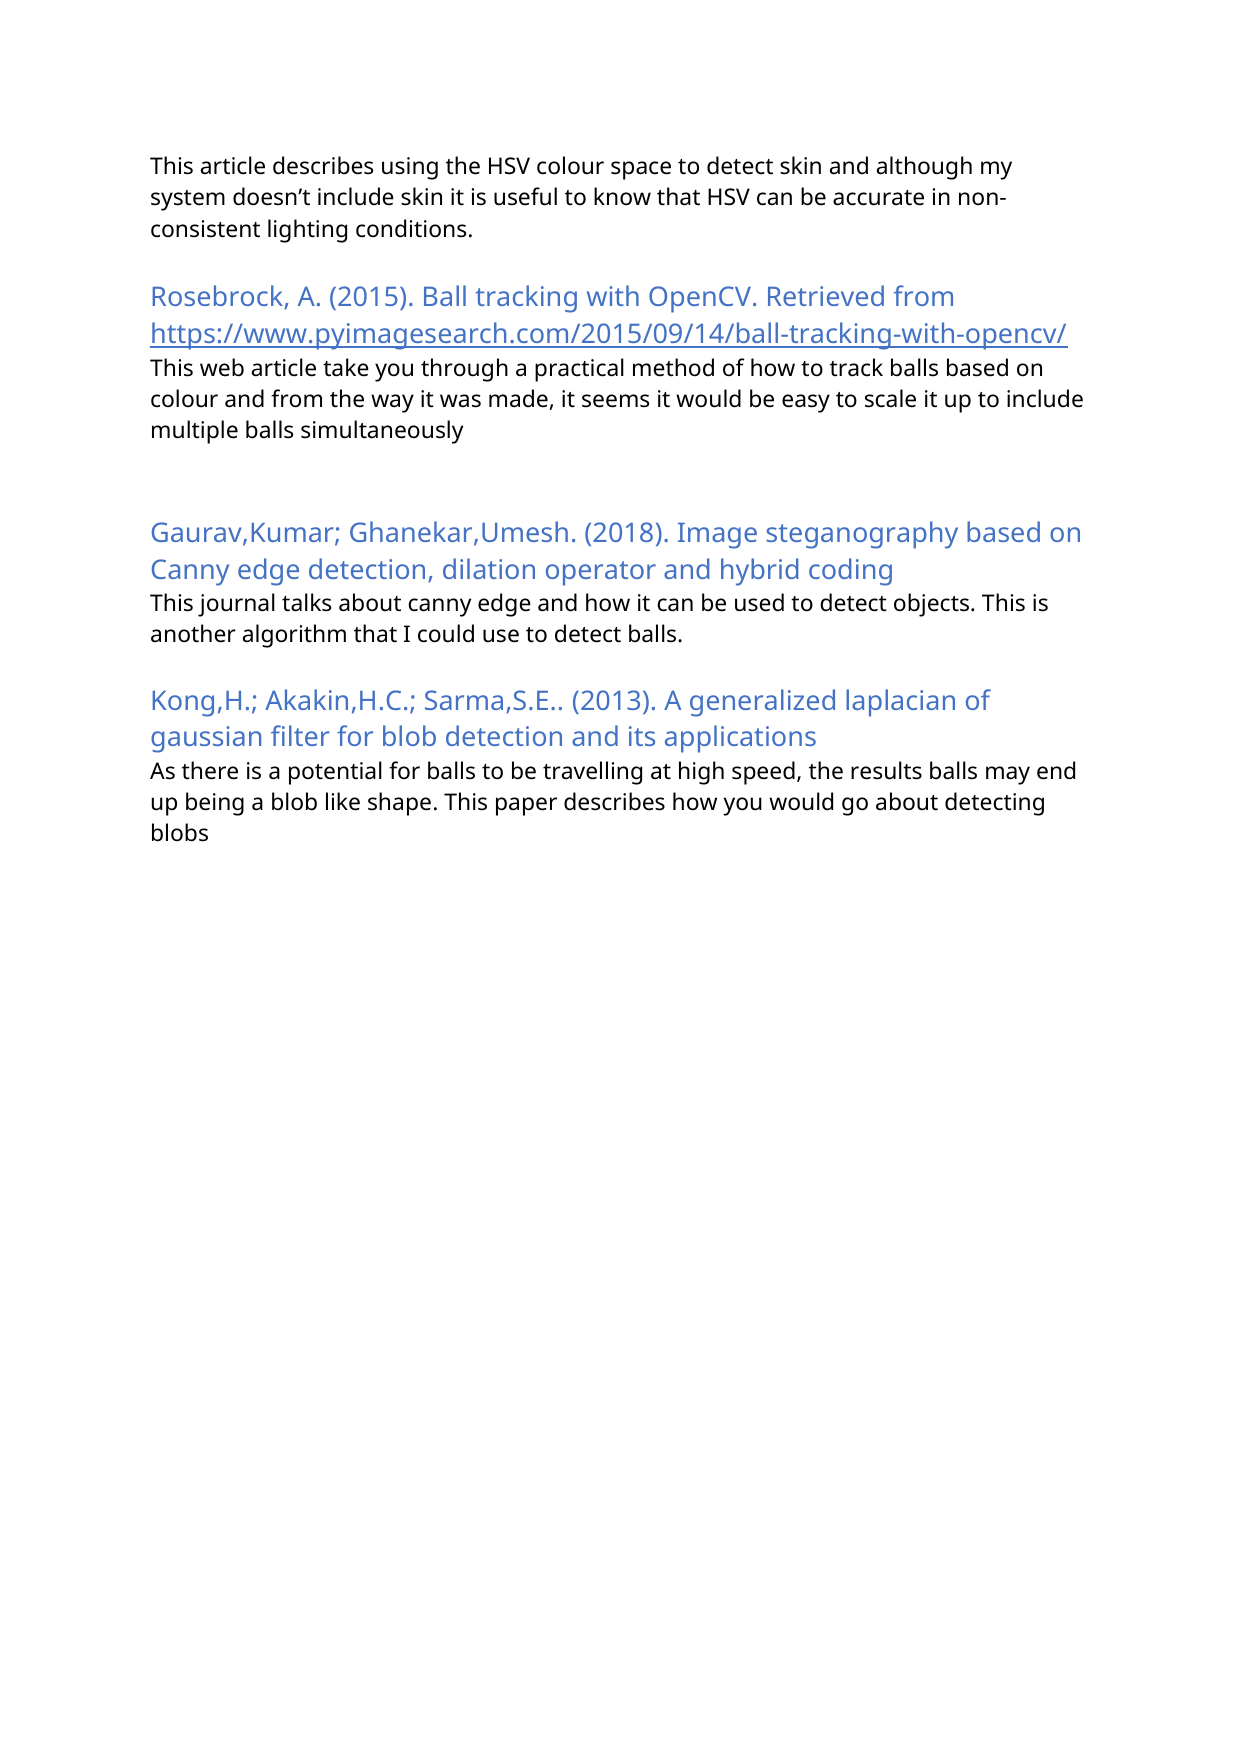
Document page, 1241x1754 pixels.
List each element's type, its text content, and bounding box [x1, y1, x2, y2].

text This web article take you through a practical method of how to track balls based on colour and from the way it was made, it seems it would be easy to scale it up to include multiple balls simultaneously [150, 352, 1090, 445]
text As there is a potential for balls to be travelling at high speed, the results balls may end up being a blob like shape. This paper describes how you would go about detecting blobs [150, 755, 1090, 848]
text Gaurav,Kumar; Ghanekar,Umesh. (2018). Image steganography based on Canny edge detection, dilation operator and hybrid coding [150, 513, 1090, 587]
text This journal talks about canny edge and how it can be used to detect objects. This is another algorithm that I could use to detect balls. [150, 587, 1090, 650]
text This article describes using the HSV colour space to detect skin and although my system doesn’t include skin it is useful to know that HSV can be accurate in non-consistent lighting conditions. [150, 150, 1090, 244]
text Rosebrock, A. (2015). Ball tracking with OpenCV. Retrieved from https://www.pyimagesearch.com/2015/09/14/ball-tracking-with-opencv/ [150, 278, 1090, 352]
text Kong,H.; Akakin,H.C.; Sarma,S.E.. (2013). A generalized laplacian of gaussian filter for blob detection and its applications [150, 681, 1090, 755]
